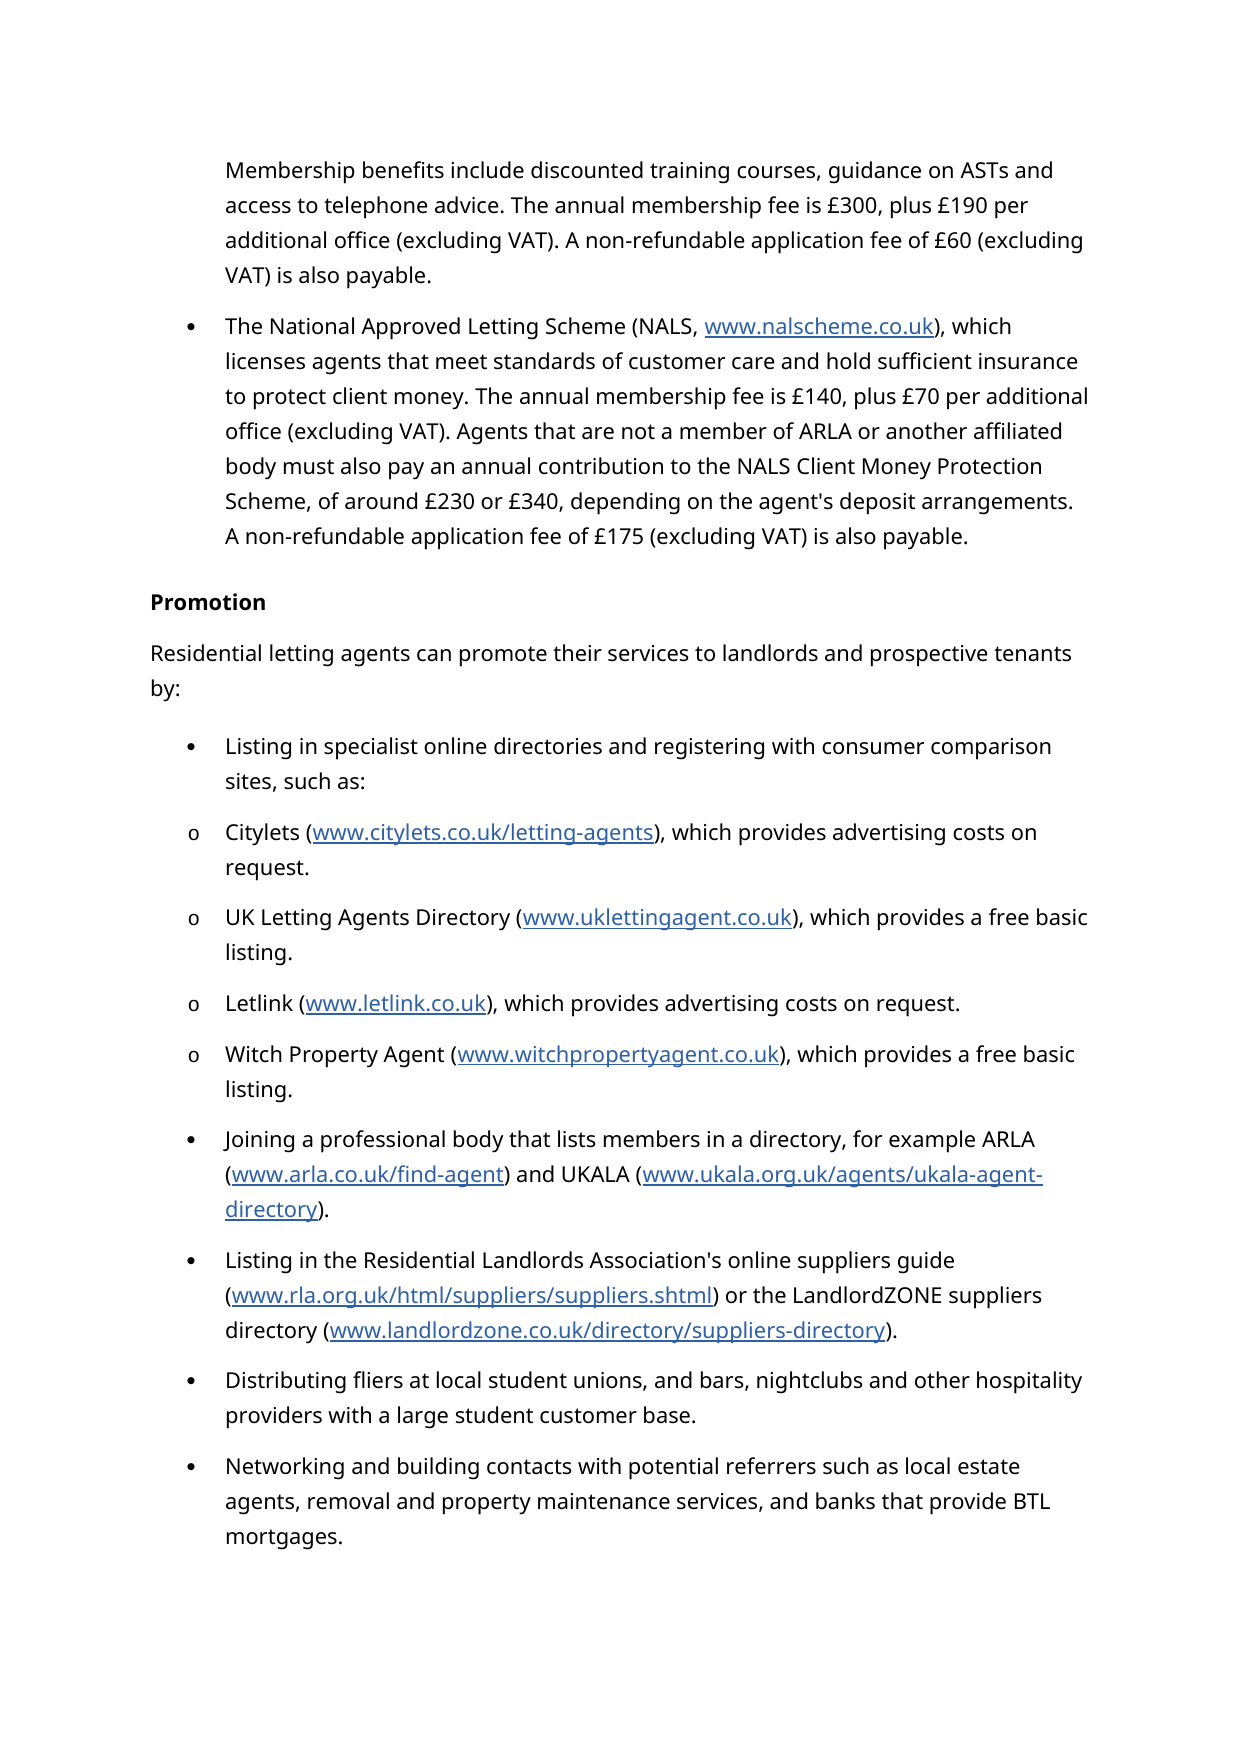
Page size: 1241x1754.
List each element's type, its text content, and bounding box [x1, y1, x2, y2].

list Witch Property Agent (www.witchpropertyagent.co.uk), which provides a free basic listing. [187, 1033, 1090, 1103]
list Listing in the Residential Landlords Association's online suppliers guide (www.rla.org.uk/html/suppliers/suppliers.shtml) or the LandlordZONE suppliers directory (www.landlordzone.co.uk/directory/suppliers-directory). [187, 1240, 1090, 1345]
list Distributing fliers at local student unions, and bars, nightclubs and other hospitality providers with a large student customer base. [187, 1360, 1090, 1430]
list Letlink (www.letlink.co.uk), which provides advertising costs on request. [187, 983, 1090, 1018]
list Joining a professional body that lists members in a directory, for example ARLA (www.arla.co.uk/find-agent) and UKALA (www.ukala.org.uk/agents/ukala-agent-directory). [187, 1119, 1090, 1224]
list Citylets (www.citylets.co.uk/letting-agents), which provides advertising costs on request. [187, 812, 1090, 882]
list Listing in specialist online directories and registering with consumer comparison sites, such as: [187, 726, 1090, 796]
list Networking and building contacts with potential referrers such as local estate agents, removal and property maintenance services, and banks that provide BTL mortgages. [187, 1446, 1090, 1551]
list UK Letting Agents Directory (www.uklettingagent.co.uk), which provides a free basic listing. [187, 897, 1090, 967]
list The National Approved Letting Scheme (NALS, www.nalscheme.co.uk), which licenses agents that meet standards of customer care and hold sufficient insurance to protect client money. The annual membership fee is £140, plus £70 per additional office (excluding VAT). Agents that are not a member of ARLA or another affiliated body must also pay an annual contribution to the NALS Client Money Protection Scheme, of around £230 or £340, depending on the agent's deposit arrangements. A non-refundable application fee of £175 (excluding VAT) is also payable. [187, 306, 1090, 551]
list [187, 150, 1090, 290]
text Residential letting agents can promote their services to landlords and prospective tenants by: [150, 632, 1090, 702]
text Promotion [150, 582, 1090, 617]
